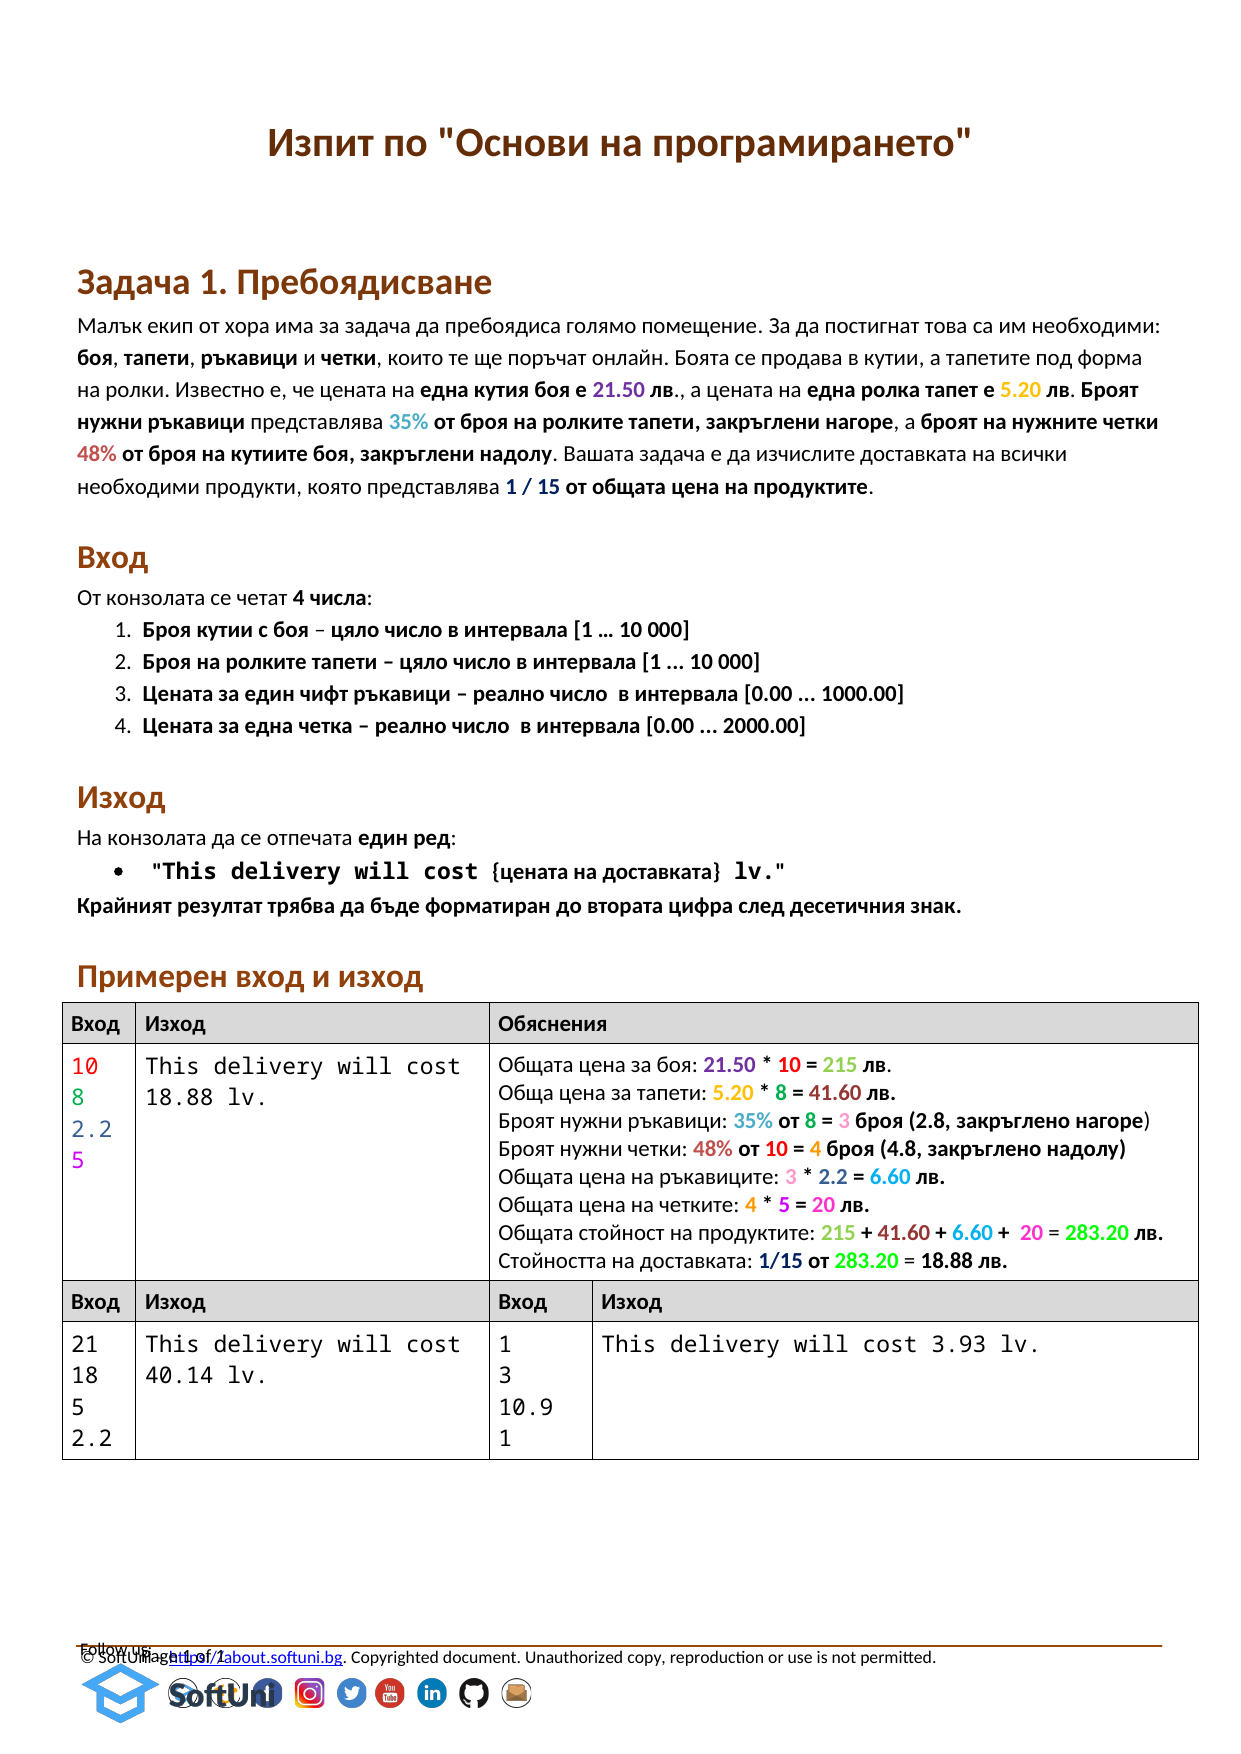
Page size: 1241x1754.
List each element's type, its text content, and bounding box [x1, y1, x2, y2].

picture [375, 1678, 405, 1708]
picture [438, 1678, 447, 1687]
picture [417, 1699, 426, 1708]
picture [75, 1658, 283, 1729]
table_cell 1 3 10.9 1 [490, 1322, 592, 1459]
list Броя кутии с боя – цяло число в интервала [1 … 10 000] [114, 615, 1163, 643]
table_cell Общата цена за боя: 21.50 * 10 = 215 лв. Обща цена за тапети: 5.20 * 8 = 41.60 лв. Броят нужни ръкавици: 35% от 8 = 3 броя (2.8, закръглено нагоре) Броят нужни четки: 48% от 10 = 4 броя (4.8, закръглено надолу) Общата цена на ръкавиците: 3 * 2.2 = 6.60 лв. Общата цена на четките: 4 * 5 = 20 лв. Общата стойност на продуктите: 215 + 41.60 + 6.60 + 20 = 283.20 лв. Стойността на доставката: 1/15 от 283.20 = 18.88 лв. [490, 1044, 1198, 1280]
text От конзолата се четат 4 числа: [77, 583, 1163, 611]
picture [294, 1678, 325, 1708]
list Цената за една четка – реално число в интервала [0.00 ... 2000.00] [114, 712, 1163, 740]
subtitle Вход [77, 536, 1163, 577]
subtitle Изход [77, 776, 1163, 817]
table_cell 10 8 2.2 5 [63, 1044, 135, 1280]
list Цената за един чифт ръкавици – реално число в интервала [0.00 ... 1000.00] [114, 679, 1163, 707]
table_cell Изход [136, 1281, 489, 1321]
text Малък екип от хора има за задача да пребоядиса голямо помещение. За да постигнат това са им необходими: боя, тапети, ръкавици и четки, които те ще поръчат онлайн. Боята се продава в кутии, а тапетите под форма на ролки. Известно е, че цената на една кутия боя е 21.50 лв., а цената на една ролка тапет е 5.20 лв. Броят нужни ръкавици представлява 35% от броя на ролките тапети, закръглени нагоре, а броят на нужните четки 48% от броя на кутиите боя, закръглени надолу. Вашата задача е да изчислите доставката на всички необходими продукти, която представлява 1 / 15 от общата цена на продуктите. [77, 311, 1163, 500]
subtitle Задача 1. Пребоядисване [77, 258, 1163, 304]
picture [501, 1678, 532, 1708]
picture [431, 1690, 440, 1700]
picture [417, 1678, 426, 1687]
list "This delivery will cost {цената на доставката} lv." [114, 855, 1163, 886]
table_cell This delivery will cost 3.93 lv. [593, 1322, 1198, 1459]
table_header Вход [63, 1003, 135, 1043]
table_cell This delivery will cost 18.88 lv. [136, 1044, 489, 1280]
subtitle Примерен вход и изход [77, 955, 1163, 996]
picture [337, 1678, 367, 1708]
text Изпит по "Основи на програмирането" [77, 116, 1163, 167]
text На конзолата да се отпечата един ред: [77, 823, 1163, 851]
table_cell 21 18 5 2.2 [63, 1322, 135, 1459]
list Броя на ролките тапети – цяло число в интервала [1 ... 10 000] [114, 647, 1163, 675]
table_cell Изход [593, 1281, 1198, 1321]
text Крайният резултат трябва да бъде форматиран до втората цифра след десетичния знак. [77, 891, 1163, 919]
table_cell Вход [490, 1281, 592, 1321]
table_header Обяснения [490, 1003, 1198, 1043]
picture [438, 1699, 447, 1708]
picture [459, 1678, 489, 1708]
table_cell Вход [63, 1281, 135, 1321]
table_cell This delivery will cost 40.14 lv. [136, 1322, 489, 1459]
table_header Изход [136, 1003, 489, 1043]
